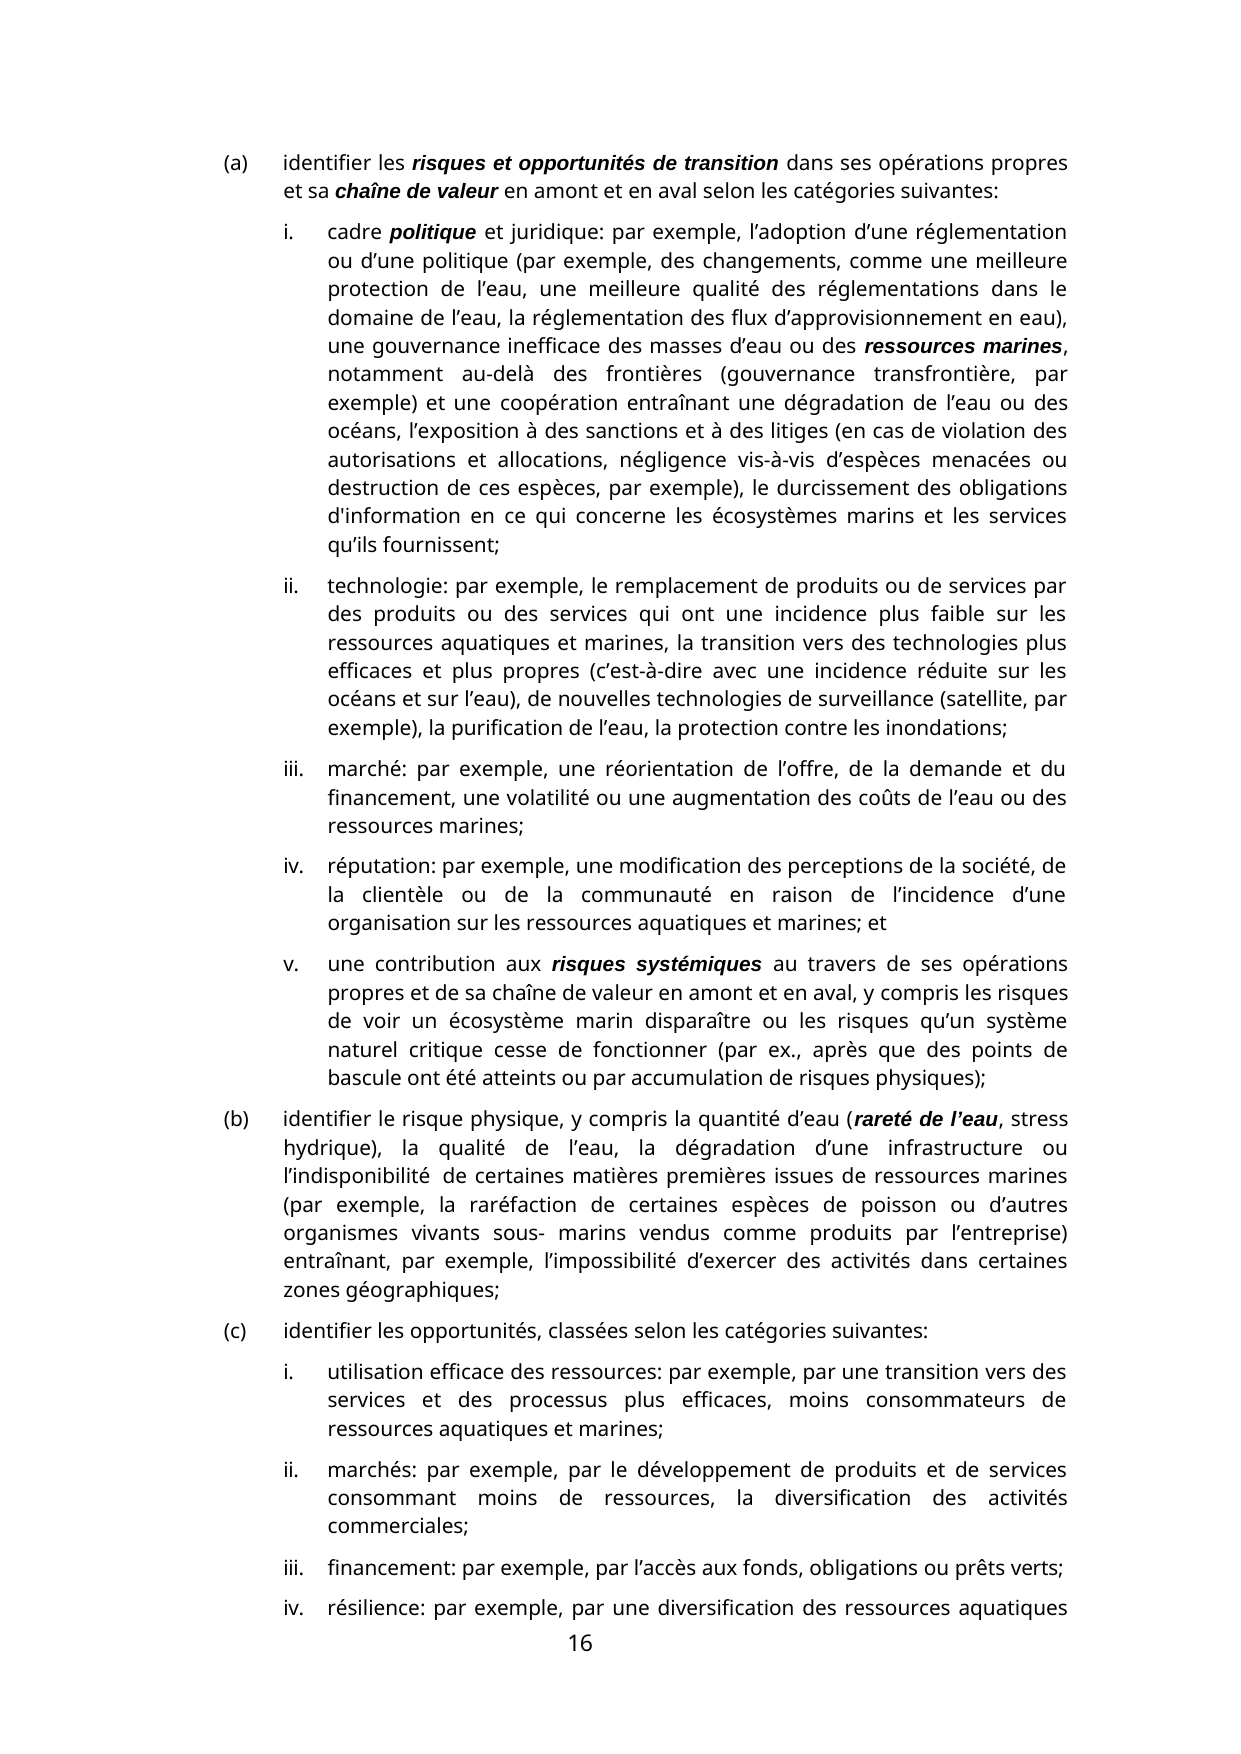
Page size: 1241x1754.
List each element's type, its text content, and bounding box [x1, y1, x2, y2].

list financement: par exemple, par l’accès aux fonds, obligations ou prêts verts; [283, 1553, 1096, 1581]
list cadre politique et juridique: par exemple, l’adoption d’une réglementation ou d’une politique (par exemple, des changements, comme une meilleure protection de l’eau, une meilleure qualité des réglementations dans le domaine de l’eau, la réglementation des flux d’approvisionnement en eau), une gouvernance inefficace des masses d’eau ou des ressources marines, notamment au-delà des frontières (gouvernance transfrontière, par exemple) et une coopération entraînant une dégradation de l’eau ou des océans, l’exposition à des sanctions et à des litiges (en cas de violation des autorisations et allocations, négligence vis-à-vis d’espèces menacées ou destruction de ces espèces, par exemple), le durcissement des obligations d'information en ce qui concerne les écosystèmes marins et les services qu’ils fournissent; [283, 217, 1068, 558]
list identifier les opportunités, classées selon les catégories suivantes: [224, 1316, 1096, 1344]
list réputation: par exemple, une modification des perceptions de la société, de la clientèle ou de la communauté en raison de l’incidence d’une organisation sur les ressources aquatiques et marines; et [283, 852, 1067, 937]
list utilisation efficace des ressources: par exemple, par une transition vers des services et des processus plus efficaces, moins consommateurs de ressources aquatiques et marines; [283, 1357, 1067, 1442]
list marchés: par exemple, par le développement de produits et de services consommant moins de ressources, la diversification des activités commerciales; [283, 1455, 1068, 1540]
list identifier les risques et opportunités de transition dans ses opérations propres et sa chaîne de valeur en amont et en aval selon les catégories suivantes: [224, 148, 1068, 205]
list marché: par exemple, une réorientation de l’offre, de la demande et du financement, une volatilité ou une augmentation des coûts de l’eau ou des ressources marines; [283, 754, 1068, 839]
list technologie: par exemple, le remplacement de produits ou de services par des produits ou des services qui ont une incidence plus faible sur les ressources aquatiques et marines, la transition vers des technologies plus efficaces et plus propres (c’est-à-dire avec une incidence réduite sur les océans et sur l’eau), de nouvelles technologies de surveillance (satellite, par exemple), la purification de l’eau, la protection contre les inondations; [283, 571, 1068, 741]
list une contribution aux risques systémiques au travers de ses opérations propres et de sa chaîne de valeur en amont et en aval, y compris les risques de voir un écosystème marin disparaître ou les risques qu’un système naturel critique cesse de fonctionner (par ex., après que des points de bascule ont été atteints ou par accumulation de risques physiques); [283, 949, 1068, 1092]
list identifier le risque physique, y compris la quantité d’eau (rareté de l’eau, stress hydrique), la qualité de l’eau, la dégradation d’une infrastructure ou l’indisponibilité de certaines matières premières issues de ressources marines (par exemple, la raréfaction de certaines espèces de poisson ou d’autres organismes vivants sous- marins vendus comme produits par l’entreprise) entraînant, par exemple, l’impossibilité d’exercer des activités dans certaines zones géographiques; [224, 1104, 1068, 1303]
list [283, 1593, 1068, 1622]
